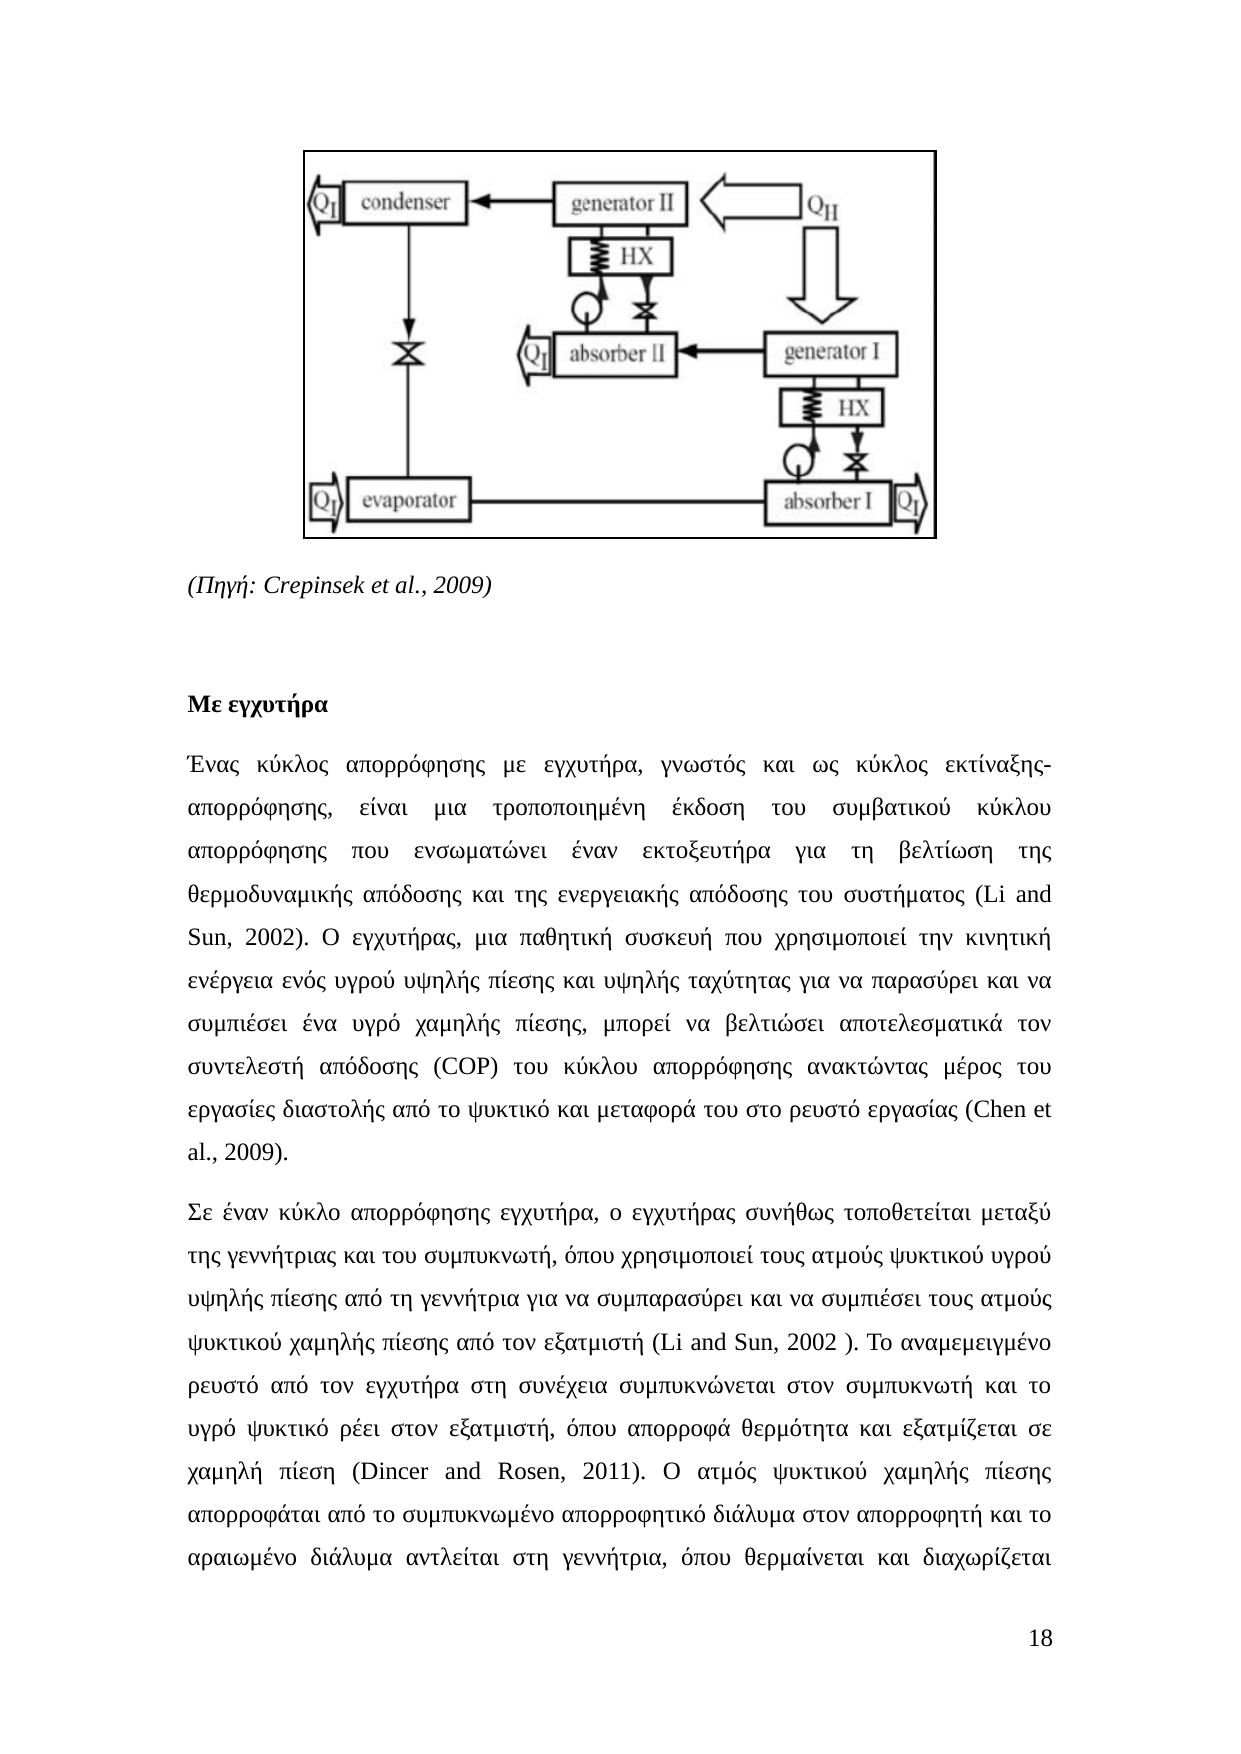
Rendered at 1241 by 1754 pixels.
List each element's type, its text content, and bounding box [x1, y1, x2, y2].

text Ένας κύκλος απορρόφησης με εγχυτήρα, γνωστός και ως κύκλος εκτίναξης-απορρόφησης, είναι μια τροποποιημένη έκδοση του συμβατικού κύκλου απορρόφησης που ενσωματώνει έναν εκτοξευτήρα για τη βελτίωση της θερμοδυναμικής απόδοσης και της ενεργειακής απόδοσης του συστήματος (Li and Sun, 2002). Ο εγχυτήρας, μια παθητική συσκευή που χρησιμοποιεί την κινητική ενέργεια ενός υγρού υψηλής πίεσης και υψηλής ταχύτητας για να παρασύρει και να συμπιέσει ένα υγρό χαμηλής πίεσης, μπορεί να βελτιώσει αποτελεσματικά τον συντελεστή απόδοσης (COP) του κύκλου απορρόφησης ανακτώντας μέρος του εργασίες διαστολής από το ψυκτικό και μεταφορά του στο ρευστό εργασίας (Chen et al., 2009). [187, 749, 1053, 1166]
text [187, 1197, 1053, 1571]
picture [305, 152, 935, 537]
text (Πηγή: Crepinsek et al., 2009) [187, 570, 1053, 599]
text Με εγχυτήρα [187, 689, 1053, 718]
